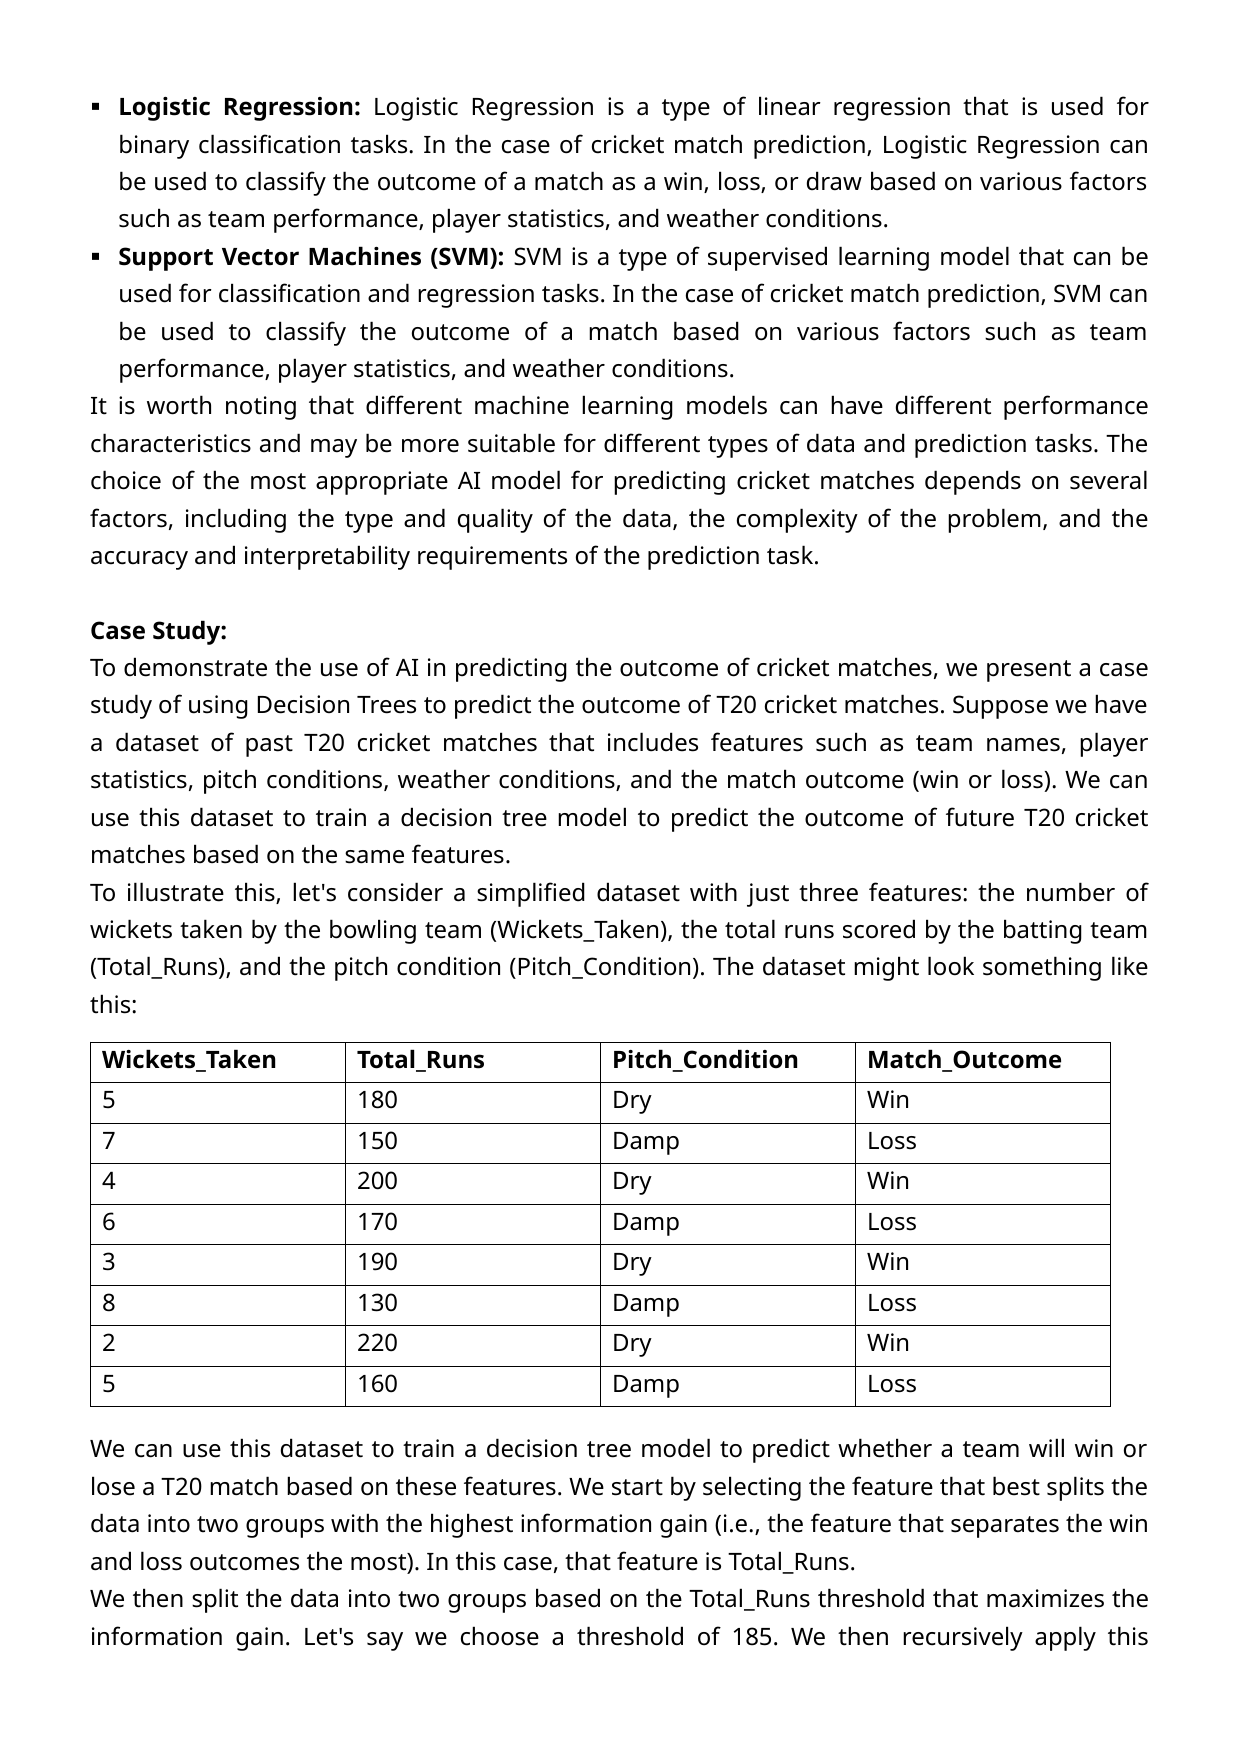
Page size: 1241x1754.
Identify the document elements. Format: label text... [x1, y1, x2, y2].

table_cell Loss [856, 1286, 1110, 1325]
table_cell 150 [346, 1124, 600, 1163]
table_cell Loss [856, 1205, 1110, 1244]
table_cell 2 [91, 1326, 345, 1366]
table_header Match_Outcome [856, 1043, 1110, 1082]
text Case Study: [90, 613, 1150, 646]
table_header Total_Runs [346, 1043, 600, 1082]
table_cell Loss [856, 1367, 1110, 1406]
table_cell 130 [346, 1286, 600, 1325]
list Logistic Regression: Logistic Regression is a type of linear regression that is used for binary classification tasks. In the case of cricket match prediction, Logistic Regression can be used to classify the outcome of a match as a win, loss, or draw based on various factors such as team performance, player statistics, and weather conditions. [90, 90, 1150, 235]
table_header Wickets_Taken [91, 1043, 345, 1082]
table_cell Dry [601, 1245, 855, 1285]
table_cell 6 [91, 1205, 345, 1244]
table_cell Dry [601, 1326, 855, 1366]
text It is worth noting that different machine learning models can have different performance characteristics and may be more suitable for different types of data and prediction tasks. The choice of the most appropriate AI model for predicting cricket matches depends on several factors, including the type and quality of the data, the complexity of the problem, and the accuracy and interpretability requirements of the prediction task. [90, 389, 1150, 571]
table_cell 4 [91, 1164, 345, 1204]
table_cell 200 [346, 1164, 600, 1204]
table_cell 5 [91, 1083, 345, 1123]
table_cell Damp [601, 1367, 855, 1406]
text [90, 1582, 1150, 1652]
table_cell Win [856, 1083, 1110, 1123]
table_cell 220 [346, 1326, 600, 1366]
table_cell Loss [856, 1124, 1110, 1163]
table_cell Damp [601, 1124, 855, 1163]
text To demonstrate the use of AI in predicting the outcome of cricket matches, we present a case study of using Decision Trees to predict the outcome of T20 cricket matches. Suppose we have a dataset of past T20 cricket matches that includes features such as team names, player statistics, pitch conditions, weather conditions, and the match outcome (win or loss). We can use this dataset to train a decision tree model to predict the outcome of future T20 cricket matches based on the same features. [90, 651, 1150, 871]
table_cell Dry [601, 1164, 855, 1204]
table_cell Dry [601, 1083, 855, 1123]
table_cell Win [856, 1164, 1110, 1204]
table_cell Damp [601, 1286, 855, 1325]
table_header Pitch_Condition [601, 1043, 855, 1082]
list Support Vector Machines (SVM): SVM is a type of supervised learning model that can be used for classification and regression tasks. In the case of cricket match prediction, SVM can be used to classify the outcome of a match based on various factors such as team performance, player statistics, and weather conditions. [90, 239, 1150, 384]
table_cell 160 [346, 1367, 600, 1406]
table_cell Win [856, 1326, 1110, 1366]
table_cell 190 [346, 1245, 600, 1285]
table_cell 3 [91, 1245, 345, 1285]
table_cell 180 [346, 1083, 600, 1123]
table_cell Win [856, 1245, 1110, 1285]
table_cell 5 [91, 1367, 345, 1406]
table_cell 7 [91, 1124, 345, 1163]
table_cell 8 [91, 1286, 345, 1325]
text We can use this dataset to train a decision tree model to predict whether a team will win or lose a T20 match based on these features. We start by selecting the feature that best splits the data into two groups with the highest information gain (i.e., the feature that separates the win and loss outcomes the most). In this case, that feature is Total_Runs. [90, 1432, 1150, 1577]
table_cell Damp [601, 1205, 855, 1244]
table_cell 170 [346, 1205, 600, 1244]
text To illustrate this, let's consider a simplified dataset with just three features: the number of wickets taken by the bowling team (Wickets_Taken), the total runs scored by the batting team (Total_Runs), and the pitch condition (Pitch_Condition). The dataset might look something like this: [90, 875, 1150, 1020]
